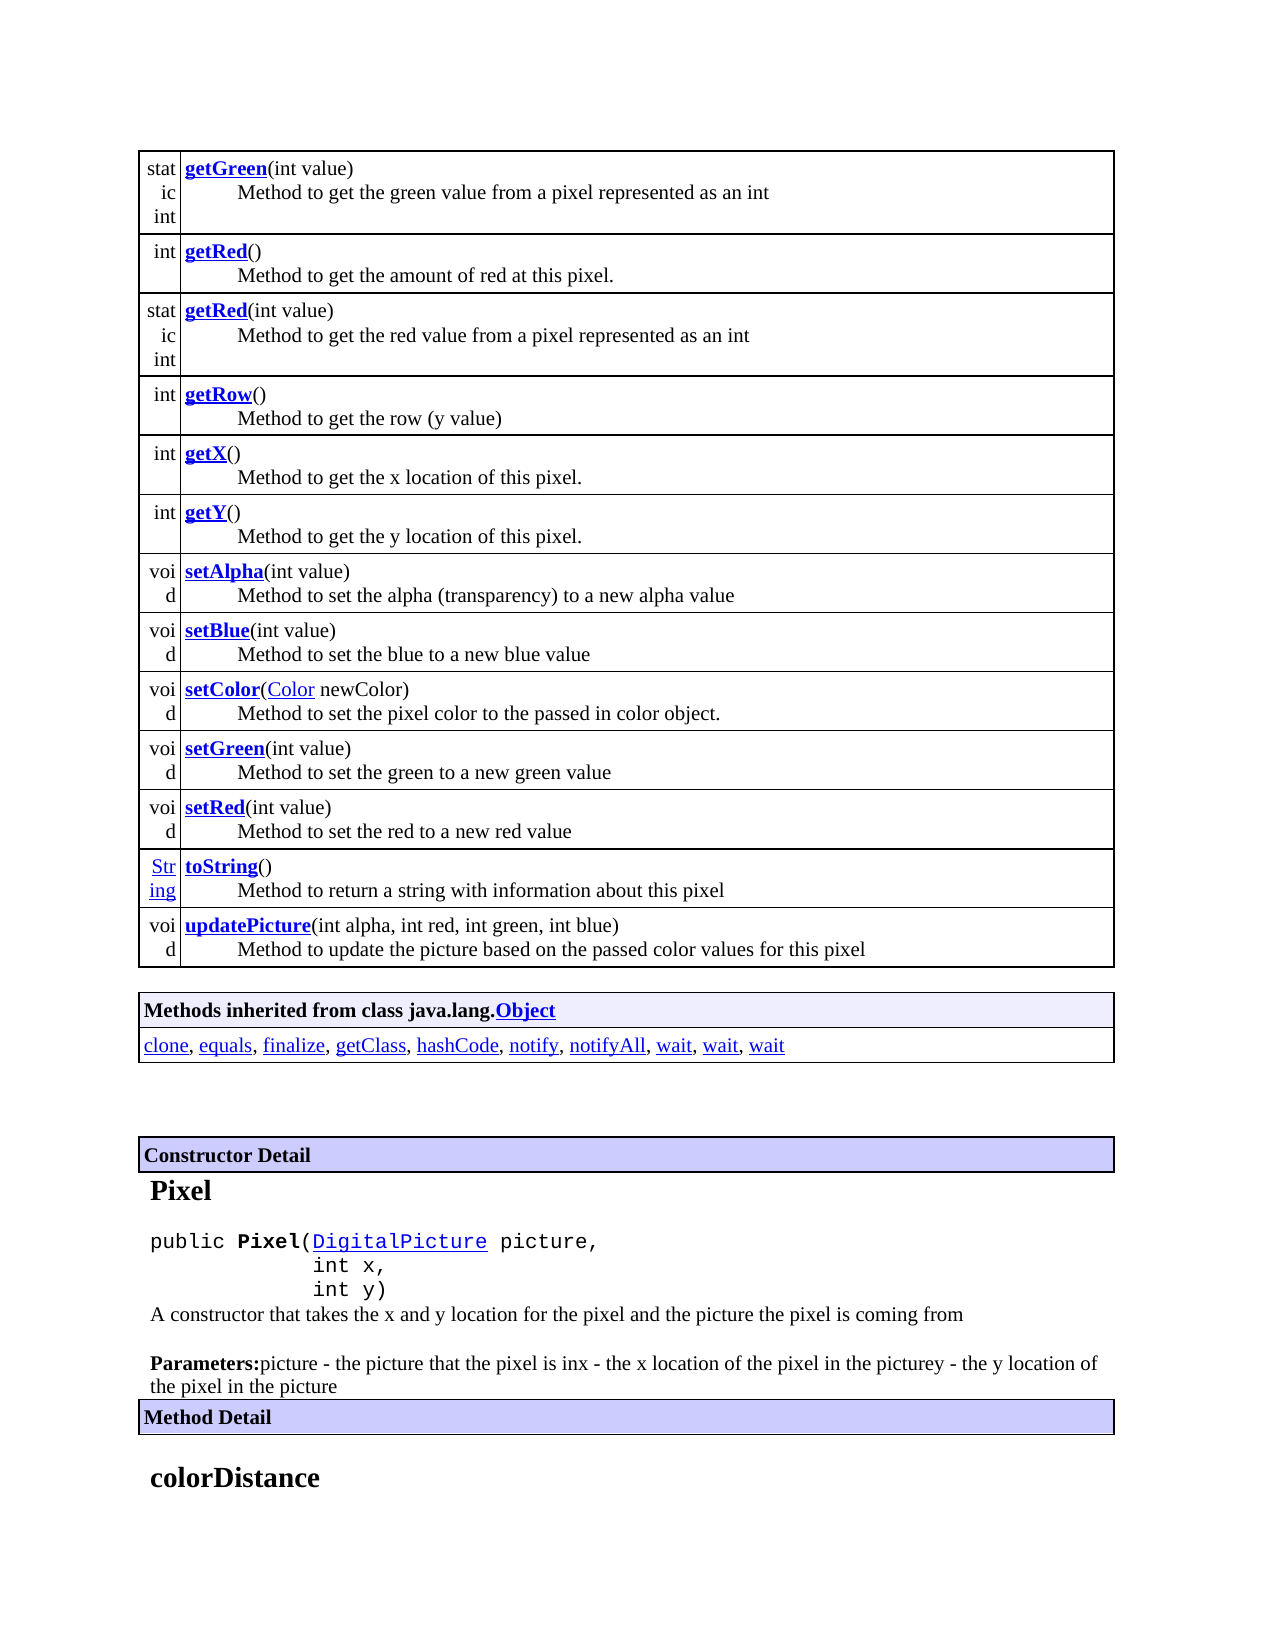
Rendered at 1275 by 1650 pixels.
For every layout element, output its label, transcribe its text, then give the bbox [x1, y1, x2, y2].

table_cell void [140, 554, 180, 612]
table_cell static int [140, 152, 180, 233]
table_cell getX() Method to get the x location of this pixel. [181, 436, 1113, 493]
table_header Method Detail [140, 1400, 1113, 1433]
table_cell int [140, 495, 180, 552]
text A constructor that takes the x and y location for the pixel and the picture the pixel is coming from [150, 1302, 1125, 1326]
text Parameters:picture - the picture that the pixel is inx - the x location of the pixel in the picturey - the y location of the pixel in the picture [150, 1350, 1125, 1398]
table_cell void [140, 790, 180, 848]
table_cell setBlue(int value) Method to set the blue to a new blue value [181, 613, 1113, 671]
table_cell toString() Method to return a string with information about this pixel [181, 850, 1113, 907]
table_cell String [140, 850, 180, 907]
table_cell void [140, 613, 180, 671]
table_cell getY() Method to get the y location of this pixel. [181, 495, 1113, 552]
table_cell setGreen(int value) Method to set the green to a new green value [181, 731, 1113, 789]
table_cell void [140, 908, 180, 966]
table_cell setColor(Color newColor) Method to set the pixel color to the passed in color object. [181, 672, 1113, 730]
table_cell static int [140, 294, 180, 375]
table_cell int [140, 235, 180, 292]
table_cell setRed(int value) Method to set the red to a new red value [181, 790, 1113, 848]
table_cell void [140, 672, 180, 730]
text public Pixel(DigitalPicture picture, int x, int y) [150, 1231, 1125, 1302]
table_cell int [140, 377, 180, 434]
table_cell setAlpha(int value) Method to set the alpha (transparency) to a new alpha value [181, 554, 1113, 612]
table_header Constructor Detail [140, 1138, 1113, 1171]
table_cell void [140, 731, 180, 789]
subtitle colorDistance [150, 1460, 1125, 1494]
table_header Methods inherited from class java.lang.Object [140, 993, 1113, 1027]
table_cell getRed() Method to get the amount of red at this pixel. [181, 235, 1113, 292]
subtitle Pixel [150, 1173, 1125, 1206]
table_cell getRed(int value) Method to get the red value from a pixel represented as an int [181, 294, 1113, 375]
table_cell updatePicture(int alpha, int red, int green, int blue) Method to update the picture based on the passed color values for this pixel [181, 908, 1113, 966]
table_cell getRow() Method to get the row (y value) [181, 377, 1113, 434]
table_cell getGreen(int value) Method to get the green value from a pixel represented as an int [181, 152, 1113, 233]
table_cell clone, equals, finalize, getClass, hashCode, notify, notifyAll, wait, wait, wait [140, 1028, 1113, 1062]
table_cell int [140, 436, 180, 493]
